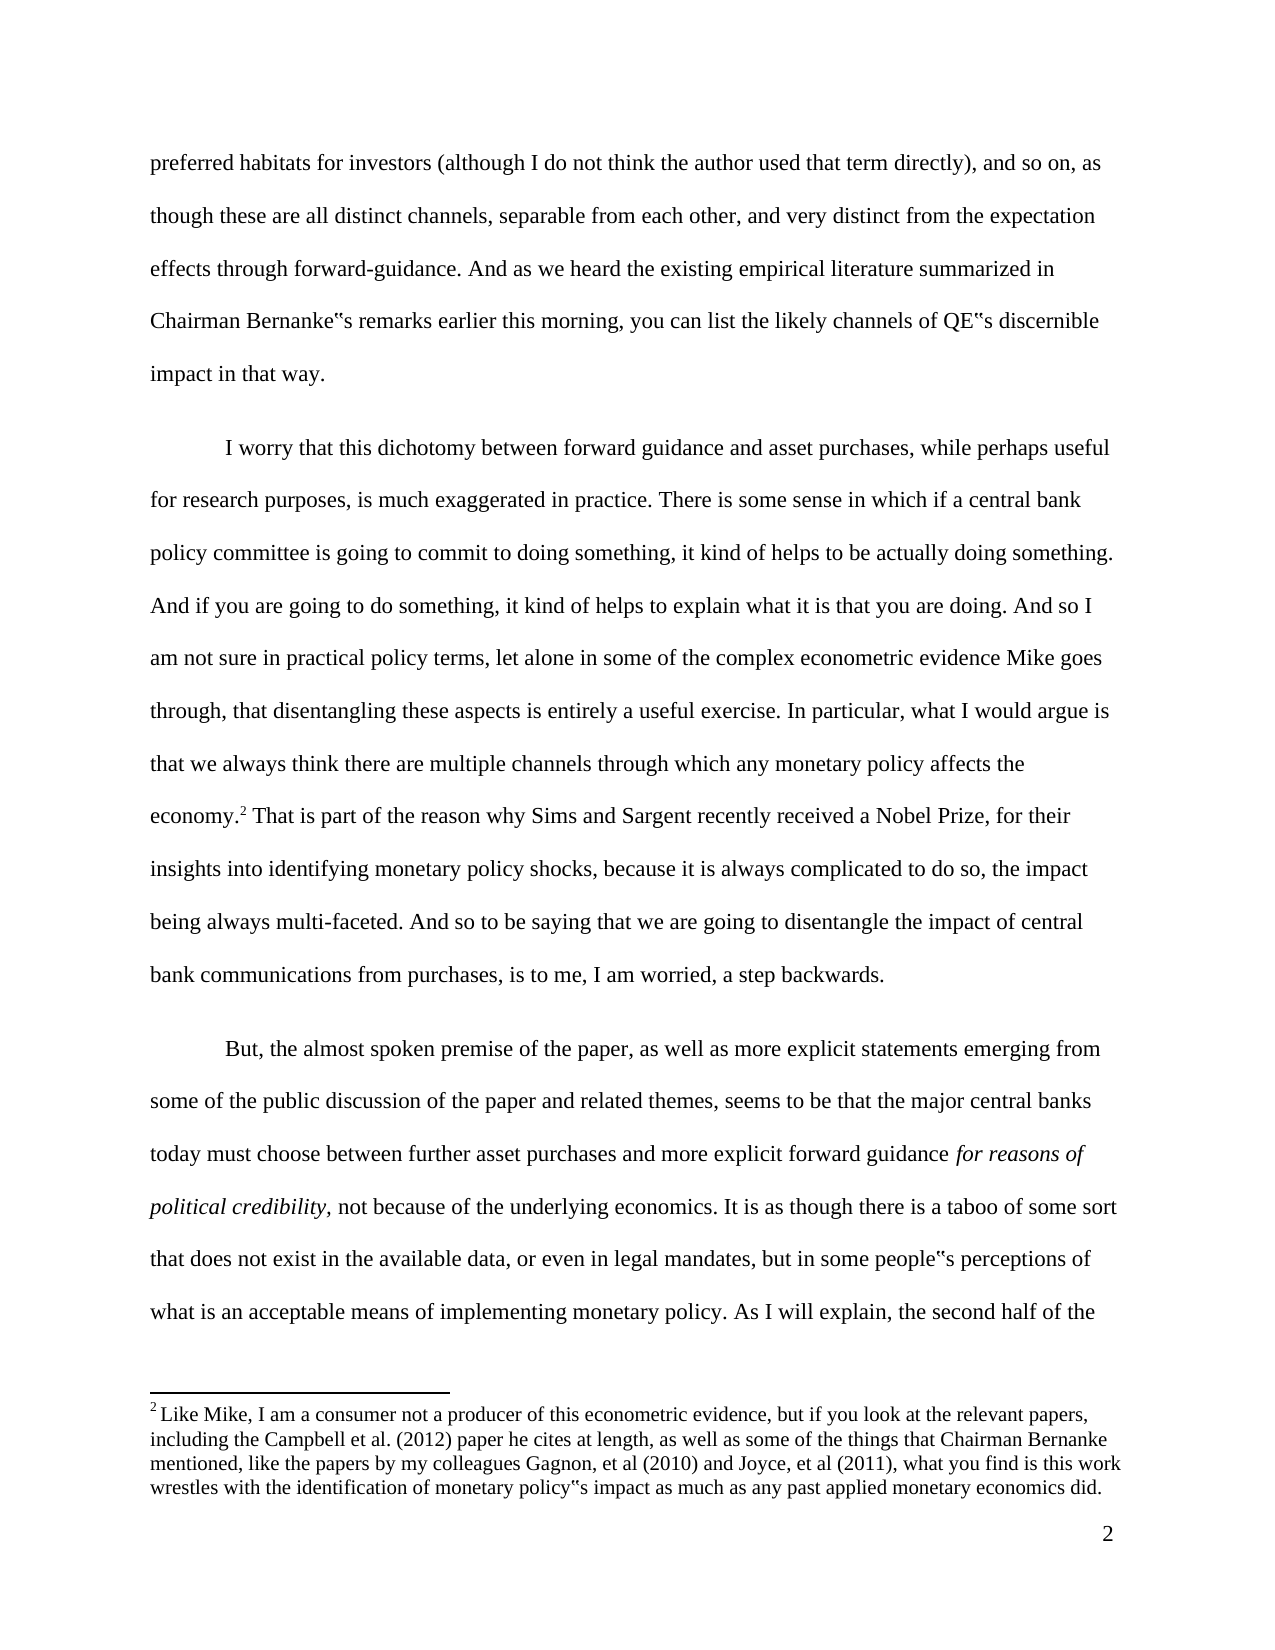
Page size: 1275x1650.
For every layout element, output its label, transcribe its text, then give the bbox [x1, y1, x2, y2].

text 2 Like Mike, I am a consumer not a producer of this econometric evidence, but if you look at the relevant papers, including the Campbell et al. (2012) paper he cites at length, as well as some of the things that Chairman Bernanke mentioned, like the papers by my colleagues Gagnon, et al (2010) and Joyce, et al (2011), what you find is this work wrestles with the identification of monetary policy‟s impact as much as any past applied monetary economics did. [150, 1393, 1123, 1499]
text preferred habitats for investors (although I do not think the author used that term directly), and so on, as though these are all distinct channels, separable from each other, and very distinct from the expectation effects through forward-guidance. And as we heard the existing empirical literature summarized in Chairman Bernanke‟s remarks earlier this morning, you can list the likely channels of QE‟s discernible impact in that way. [150, 149, 1104, 387]
text But, the almost spoken premise of the paper, as well as more explicit statements emerging from some of the public discussion of the paper and related themes, seems to be that the major central banks today must choose between further asset purchases and more explicit forward guidance for reasons of political credibility, not because of the underlying economics. It is as though there is a taboo of some sort that does not exist in the available data, or even in legal mandates, but in some people‟s perceptions of what is an acceptable means of implementing monetary policy. As I will explain, the second half of the [150, 1034, 1119, 1324]
text I worry that this dichotomy between forward guidance and asset purchases, while perhaps useful for research purposes, is much exaggerated in practice. There is some sense in which if a central bank policy committee is going to commit to doing something, it kind of helps to be actually doing something. And if you are going to do something, it kind of helps to explain what it is that you are doing. And so I am not sure in practical policy terms, let alone in some of the complex econometric evidence Mike goes through, that disentangling these aspects is entirely a useful exercise. In particular, what I would argue is that we always think there are multiple channels through which any monetary policy affects the economy.2 That is part of the reason why Sims and Sargent recently received a Nobel Prize, for their insights into identifying monetary policy shocks, because it is always complicated to do so, the impact being always multi-faceted. And so to be saying that we are going to disentangle the impact of central bank communications from purchases, is to me, I am worried, a step backwards. [150, 434, 1118, 987]
